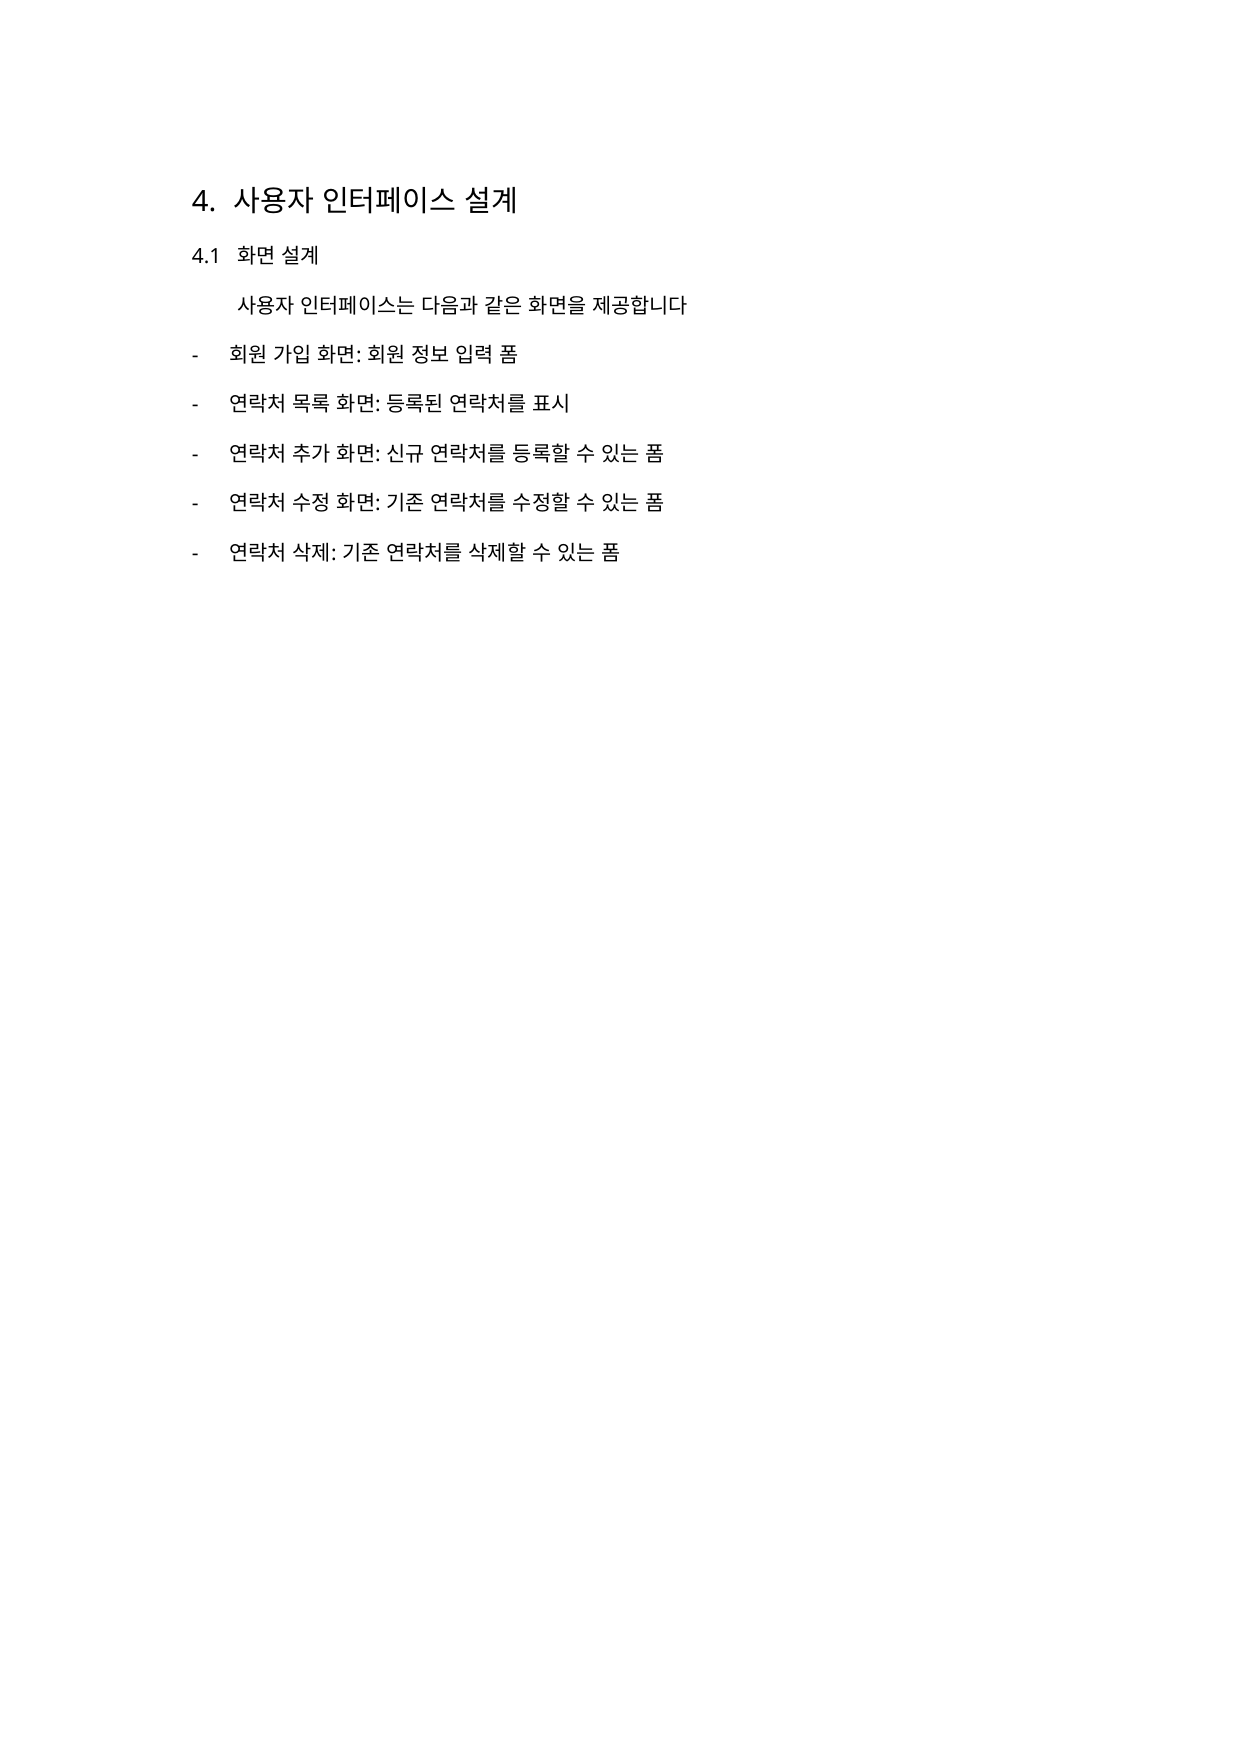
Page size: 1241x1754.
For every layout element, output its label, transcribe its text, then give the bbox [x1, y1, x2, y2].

subtitle 사용자 인터페이스 설계 [192, 177, 1090, 219]
list 회원 가입 화면: 회원 정보 입력 폼 [192, 338, 1090, 368]
list 연락처 추가 화면: 신규 연락처를 등록할 수 있는 폼 [192, 437, 1090, 467]
list 사용자 인터페이스는 다음과 같은 화면을 제공합니다 [237, 289, 1090, 319]
list 연락처 목록 화면: 등록된 연락처를 표시 [192, 388, 1090, 418]
list 연락처 수정 화면: 기존 연락처를 수정할 수 있는 폼 [192, 486, 1090, 517]
subtitle 화면 설계 [192, 239, 1090, 270]
list 연락처 삭제: 기존 연락처를 삭제할 수 있는 폼 [192, 536, 1090, 566]
